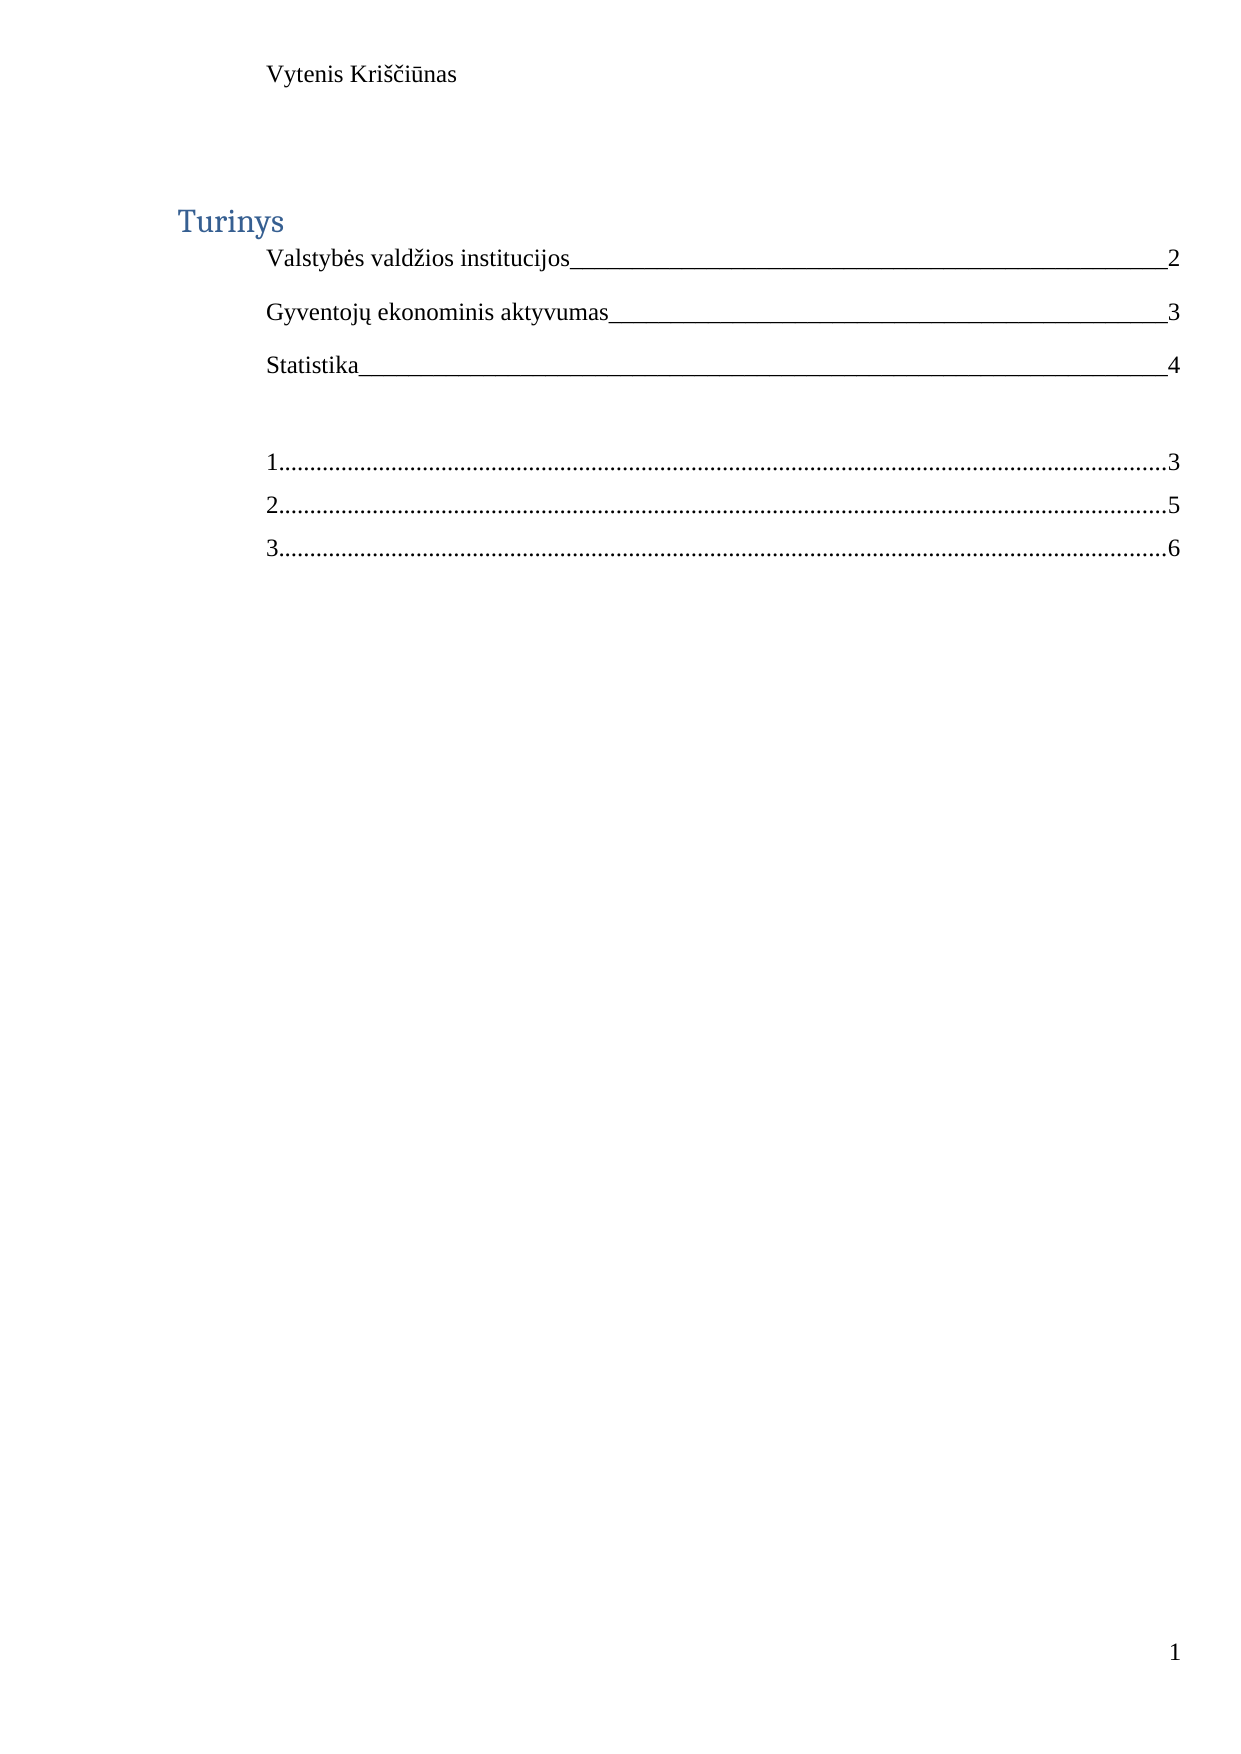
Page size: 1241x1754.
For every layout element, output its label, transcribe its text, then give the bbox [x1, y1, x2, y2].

text 3. 6 [177, 533, 1181, 562]
text 2. 5 [177, 490, 1181, 519]
text 1. 3 [177, 447, 1181, 476]
